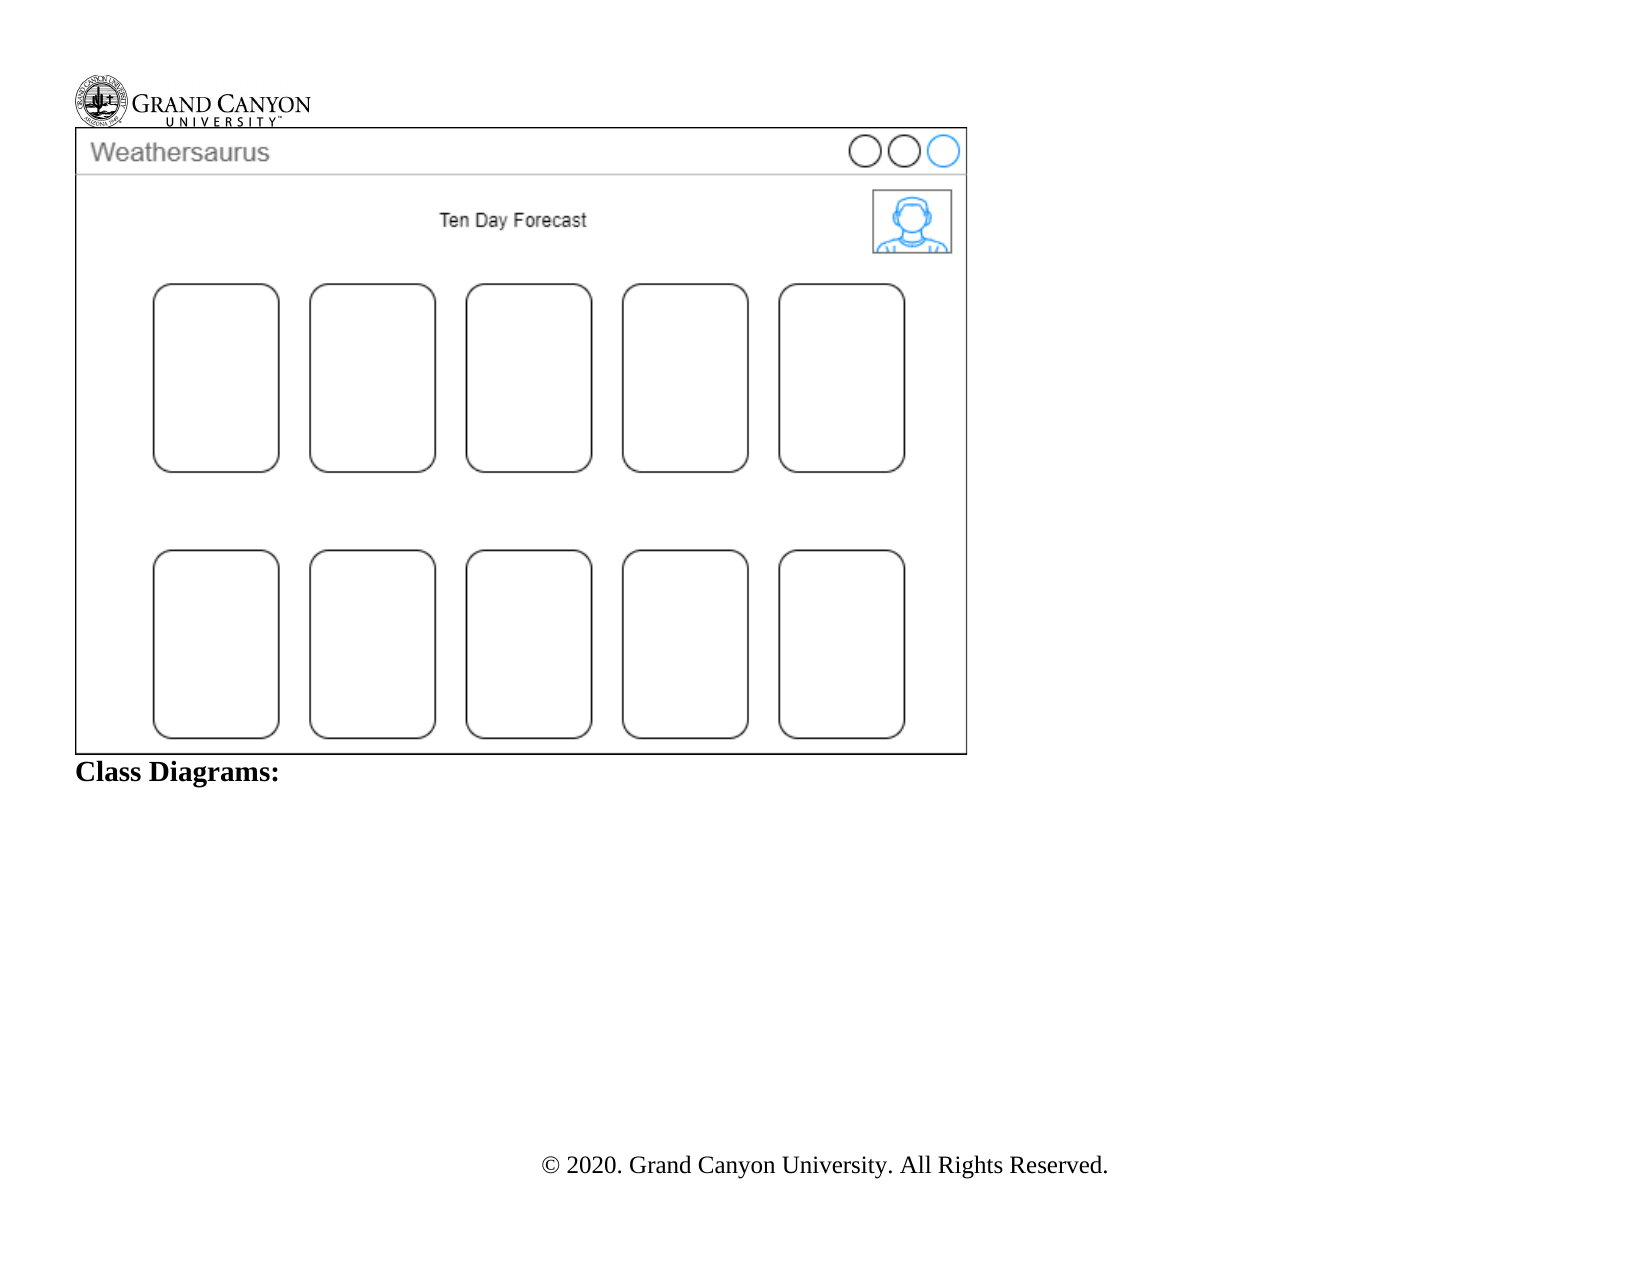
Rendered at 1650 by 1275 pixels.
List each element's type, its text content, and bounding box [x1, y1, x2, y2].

text Class Diagrams: [75, 754, 1575, 788]
picture [75, 75, 968, 755]
